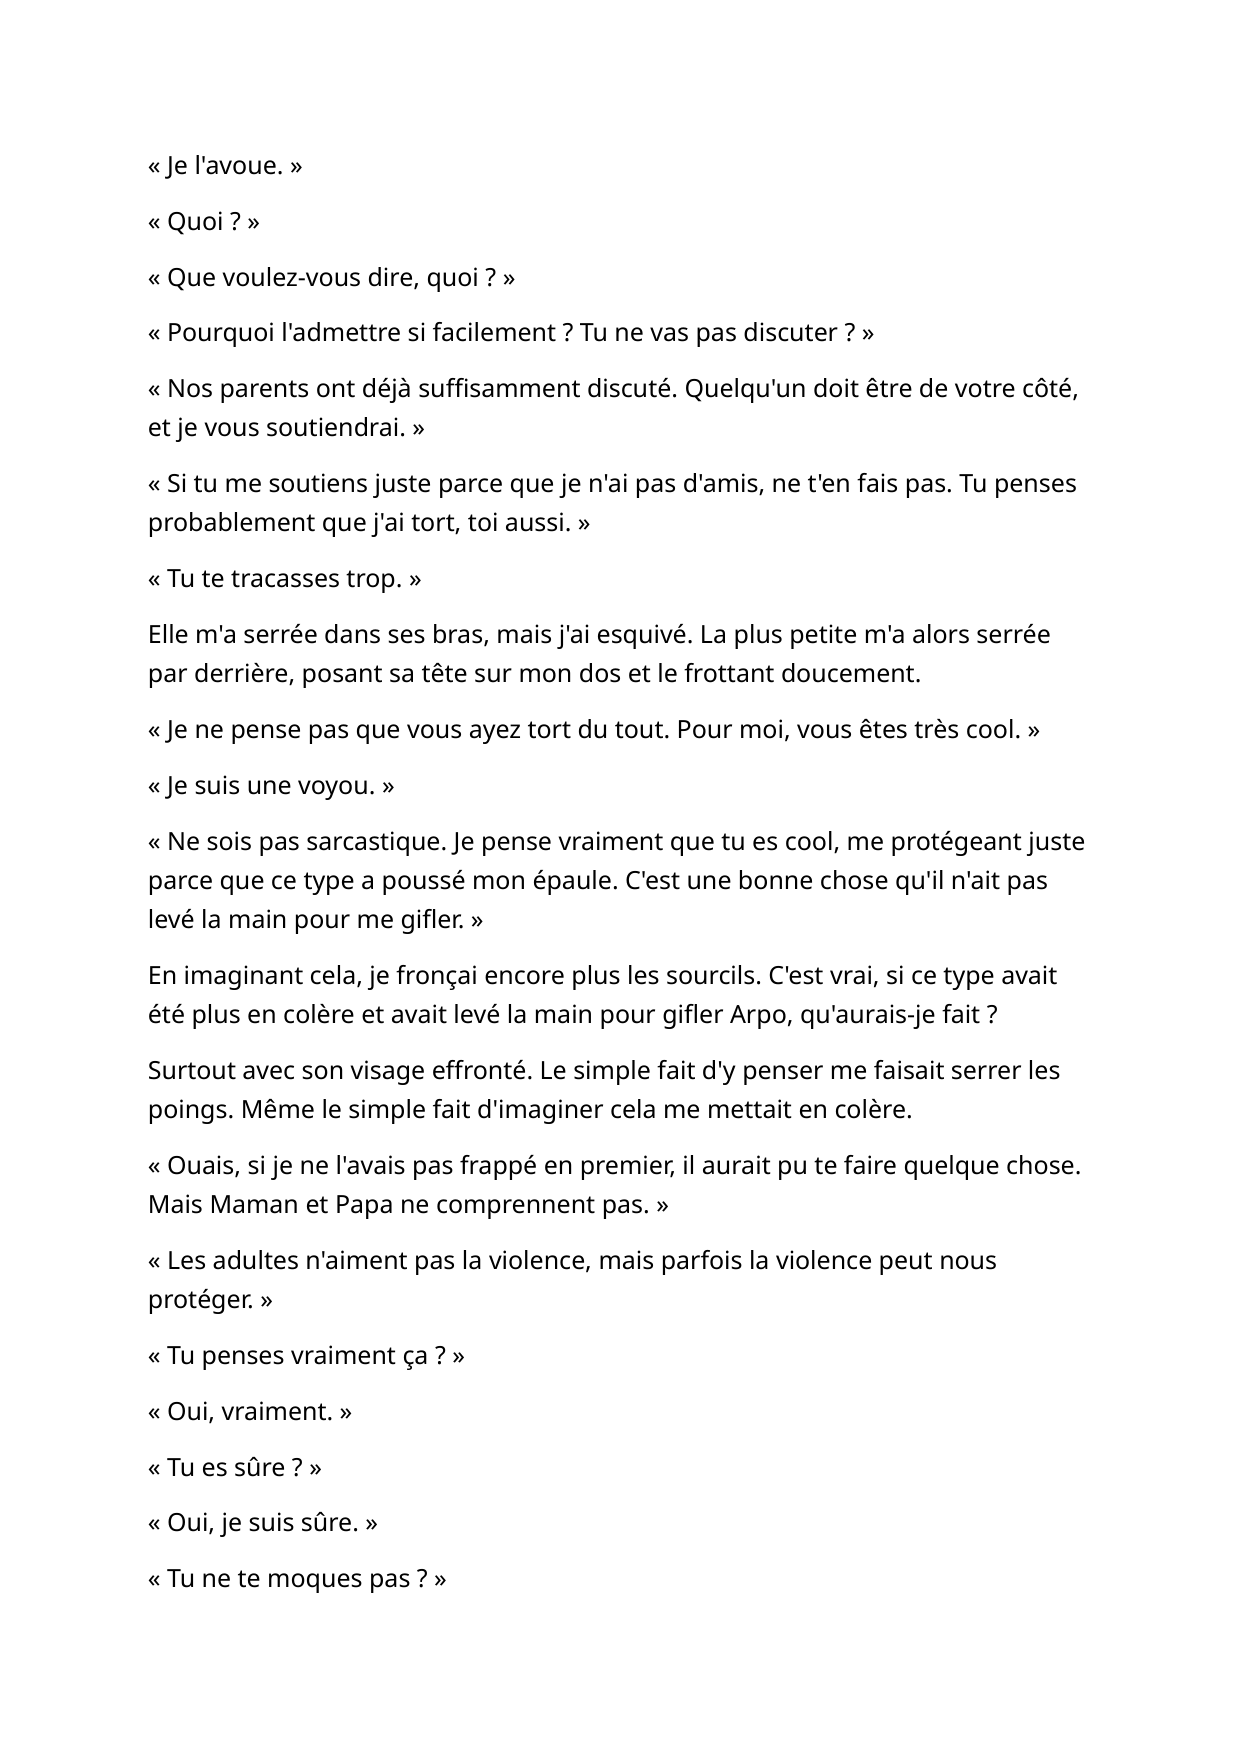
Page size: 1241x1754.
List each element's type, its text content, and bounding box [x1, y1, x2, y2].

text « Tu ne te moques pas ? » [148, 1561, 1093, 1595]
text « Tu penses vraiment ça ? » [148, 1338, 1093, 1372]
text « Je l'avoue. » [148, 148, 1093, 182]
text « Oui, vraiment. » [148, 1393, 1093, 1427]
text « Pourquoi l'admettre si facilement ? Tu ne vas pas discuter ? » [148, 315, 1093, 349]
text « Les adultes n'aiment pas la violence, mais parfois la violence peut nous protéger. » [148, 1243, 1093, 1316]
text « Quoi ? » [148, 203, 1093, 237]
text « Nos parents ont déjà suffisamment discuté. Quelqu'un doit être de votre côté, et je vous soutiendrai. » [148, 371, 1093, 444]
text En imaginant cela, je fronçai encore plus les sourcils. C'est vrai, si ce type avait été plus en colère et avait levé la main pour gifler Arpo, qu'aurais-je fait ? [148, 958, 1093, 1031]
text « Si tu me soutiens juste parce que je n'ai pas d'amis, ne t'en fais pas. Tu penses probablement que j'ai tort, toi aussi. » [148, 466, 1093, 539]
text « Je ne pense pas que vous ayez tort du tout. Pour moi, vous êtes très cool. » [148, 712, 1093, 746]
text « Tu es sûre ? » [148, 1449, 1093, 1483]
text « Tu te tracasses trop. » [148, 561, 1093, 595]
text Elle m'a serrée dans ses bras, mais j'ai esquivé. La plus petite m'a alors serrée par derrière, posant sa tête sur mon dos et le frottant doucement. [148, 617, 1093, 690]
text « Oui, je suis sûre. » [148, 1505, 1093, 1539]
text « Ne sois pas sarcastique. Je pense vraiment que tu es cool, me protégeant juste parce que ce type a poussé mon épaule. C'est une bonne chose qu'il n'ait pas levé la main pour me gifler. » [148, 823, 1093, 936]
text « Que voulez-vous dire, quoi ? » [148, 259, 1093, 293]
text Surtout avec son visage effronté. Le simple fait d'y penser me faisait serrer les poings. Même le simple fait d'imaginer cela me mettait en colère. [148, 1053, 1093, 1126]
text « Je suis une voyou. » [148, 768, 1093, 802]
text « Ouais, si je ne l'avais pas frappé en premier, il aurait pu te faire quelque chose. Mais Maman et Papa ne comprennent pas. » [148, 1148, 1093, 1221]
